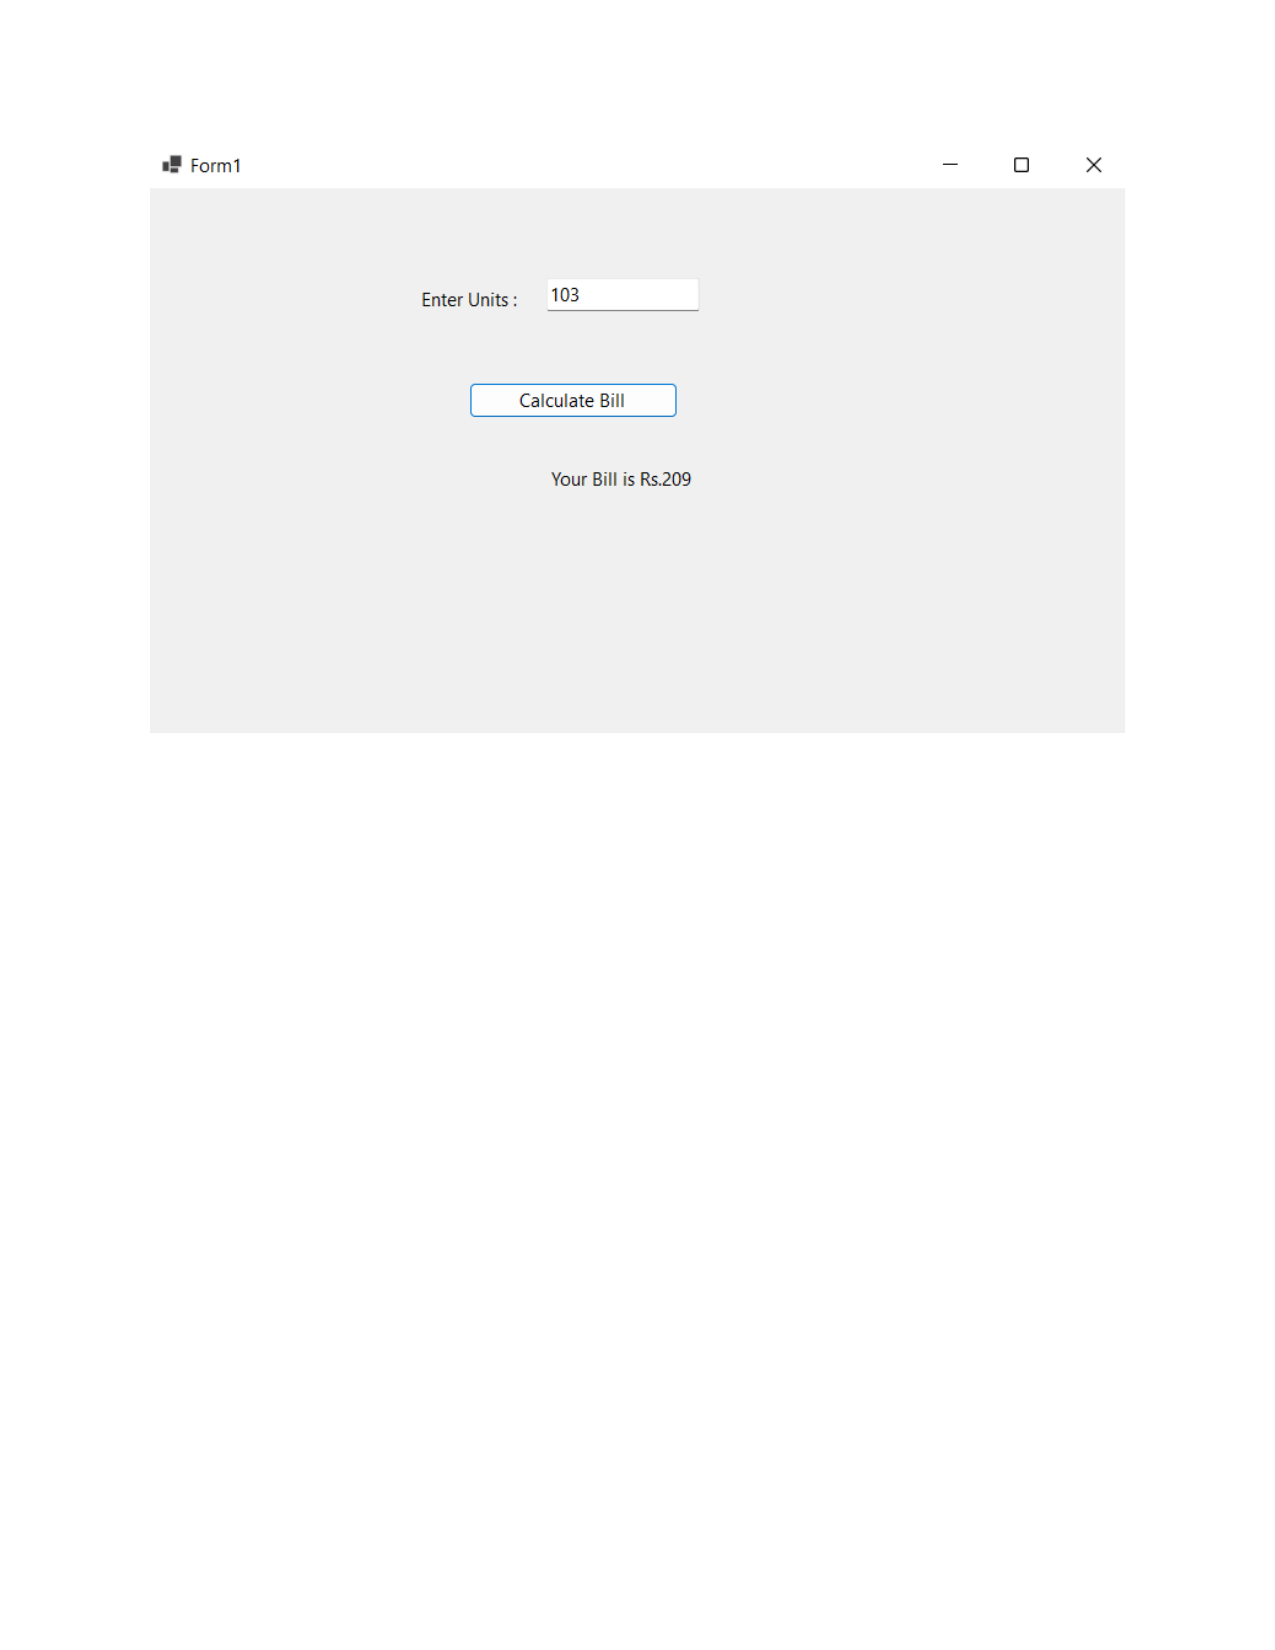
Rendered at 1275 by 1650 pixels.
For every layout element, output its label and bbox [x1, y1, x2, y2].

picture [150, 150, 1125, 733]
